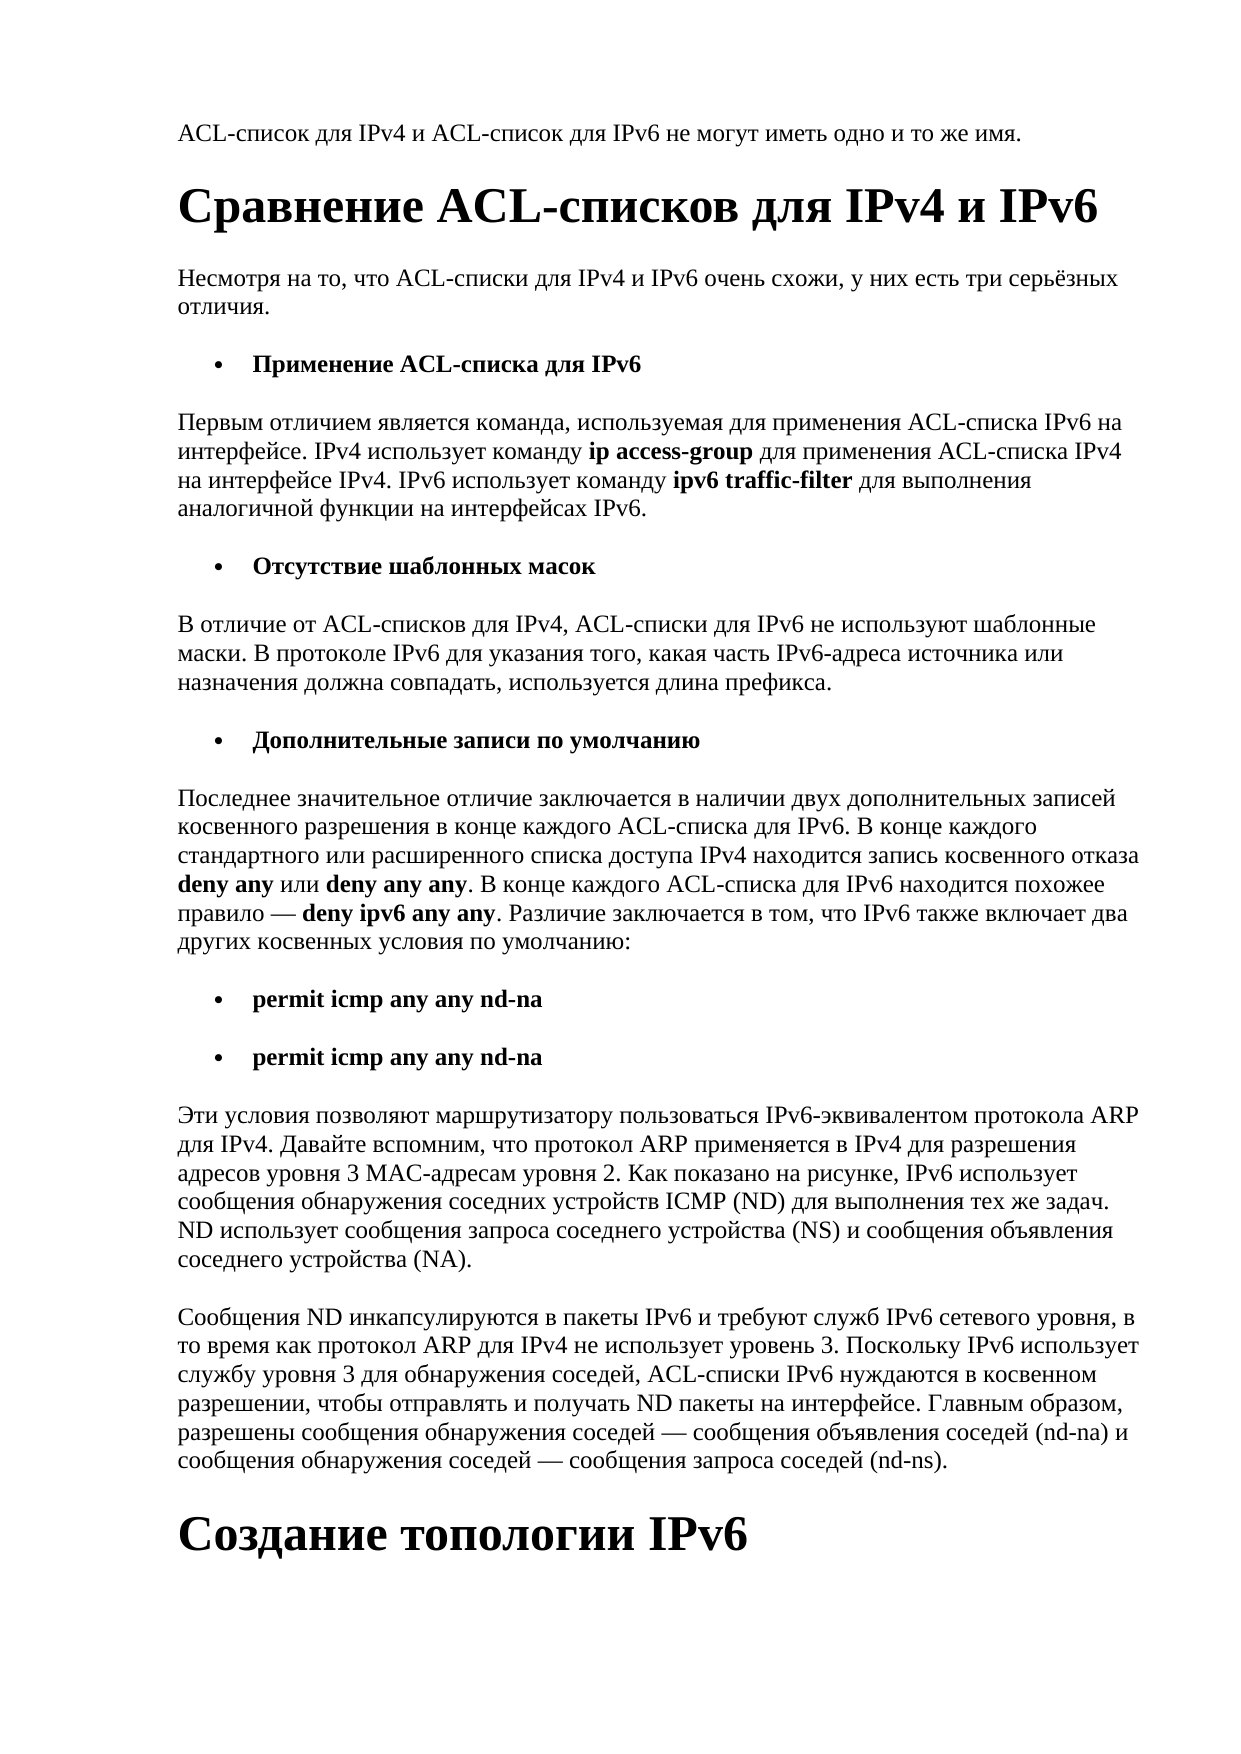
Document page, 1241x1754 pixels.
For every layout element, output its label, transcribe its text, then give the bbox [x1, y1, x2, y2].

text Сообщения ND инкапсулируются в пакеты IPv6 и требуют служб IPv6 сетевого уровня, в то время как протокол ARP для IPv4 не использует уровень 3. Поскольку IPv6 использует службу уровня 3 для обнаружения соседей, ACL-списки IPv6 нуждаются в косвенном разрешении, чтобы отправлять и получать ND пакеты на интерфейсе. Главным образом, разрешены сообщения обнаружения соседей — сообщения объявления соседей (nd-na) и сообщения обнаружения соседей — сообщения запроса соседей (nd-ns). [177, 1302, 1152, 1474]
text Последнее значительное отличие заключается в наличии двух дополнительных записей косвенного разрешения в конце каждого ACL-списка для IPv6. В конце каждого стандартного или расширенного списка доступа IPv4 находится запись косвенного отказа deny any или deny any any. В конце каждого ACL-списка для IPv6 находится похожее правило — deny ipv6 any any. Различие заключается в том, что IPv6 также включает два других косвенных условия по умолчанию: [177, 783, 1152, 955]
text Несмотря на то, что ACL-списки для IPv4 и IPv6 очень схожи, у них есть три серьёзных отличия. [177, 263, 1152, 320]
list Отсутствие шаблонных масок [215, 551, 1152, 580]
list permit icmp any any nd-na [215, 1042, 1152, 1071]
text ACL-список для IPv4 и ACL-список для IPv6 не могут иметь одно и то же имя. [177, 118, 1152, 147]
list Дополнительные записи по умолчанию [215, 725, 1152, 753]
text Первым отличием является команда, используемая для применения ACL-списка IPv6 на интерфейсе. IPv4 использует команду ip access-group для применения ACL-списка IPv4 на интерфейсе IPv4. IPv6 использует команду ipv6 traffic-filter для выполнения аналогичной функции на интерфейсах IPv6. [177, 407, 1152, 522]
list permit icmp any any nd-na [215, 984, 1152, 1013]
text Сравнение ACL-списков для IPv4 и IPv6 [177, 176, 1152, 233]
list Применение ACL-списка для IPv6 [215, 349, 1152, 378]
subtitle Создание топологии IPv6 [177, 1503, 1152, 1561]
text В отличие от ACL-списков для IPv4, ACL-списки для IPv6 не используют шаблонные маски. В протоколе IPv6 для указания того, какая часть IPv6-адреса источника или назначения должна совпадать, используется длина префикса. [177, 609, 1152, 696]
text Эти условия позволяют маршрутизатору пользоваться IPv6-эквивалентом протокола ARP для IPv4. Давайте вспомним, что протокол ARP применяется в IPv4 для разрешения адресов уровня 3 MAC-адресам уровня 2. Как показано на рисунке, IPv6 использует сообщения обнаружения соседних устройств ICMP (ND) для выполнения тех же задач. ND использует сообщения запроса соседнего устройства (NS) и сообщения объявления соседнего устройства (NA). [177, 1100, 1152, 1273]
